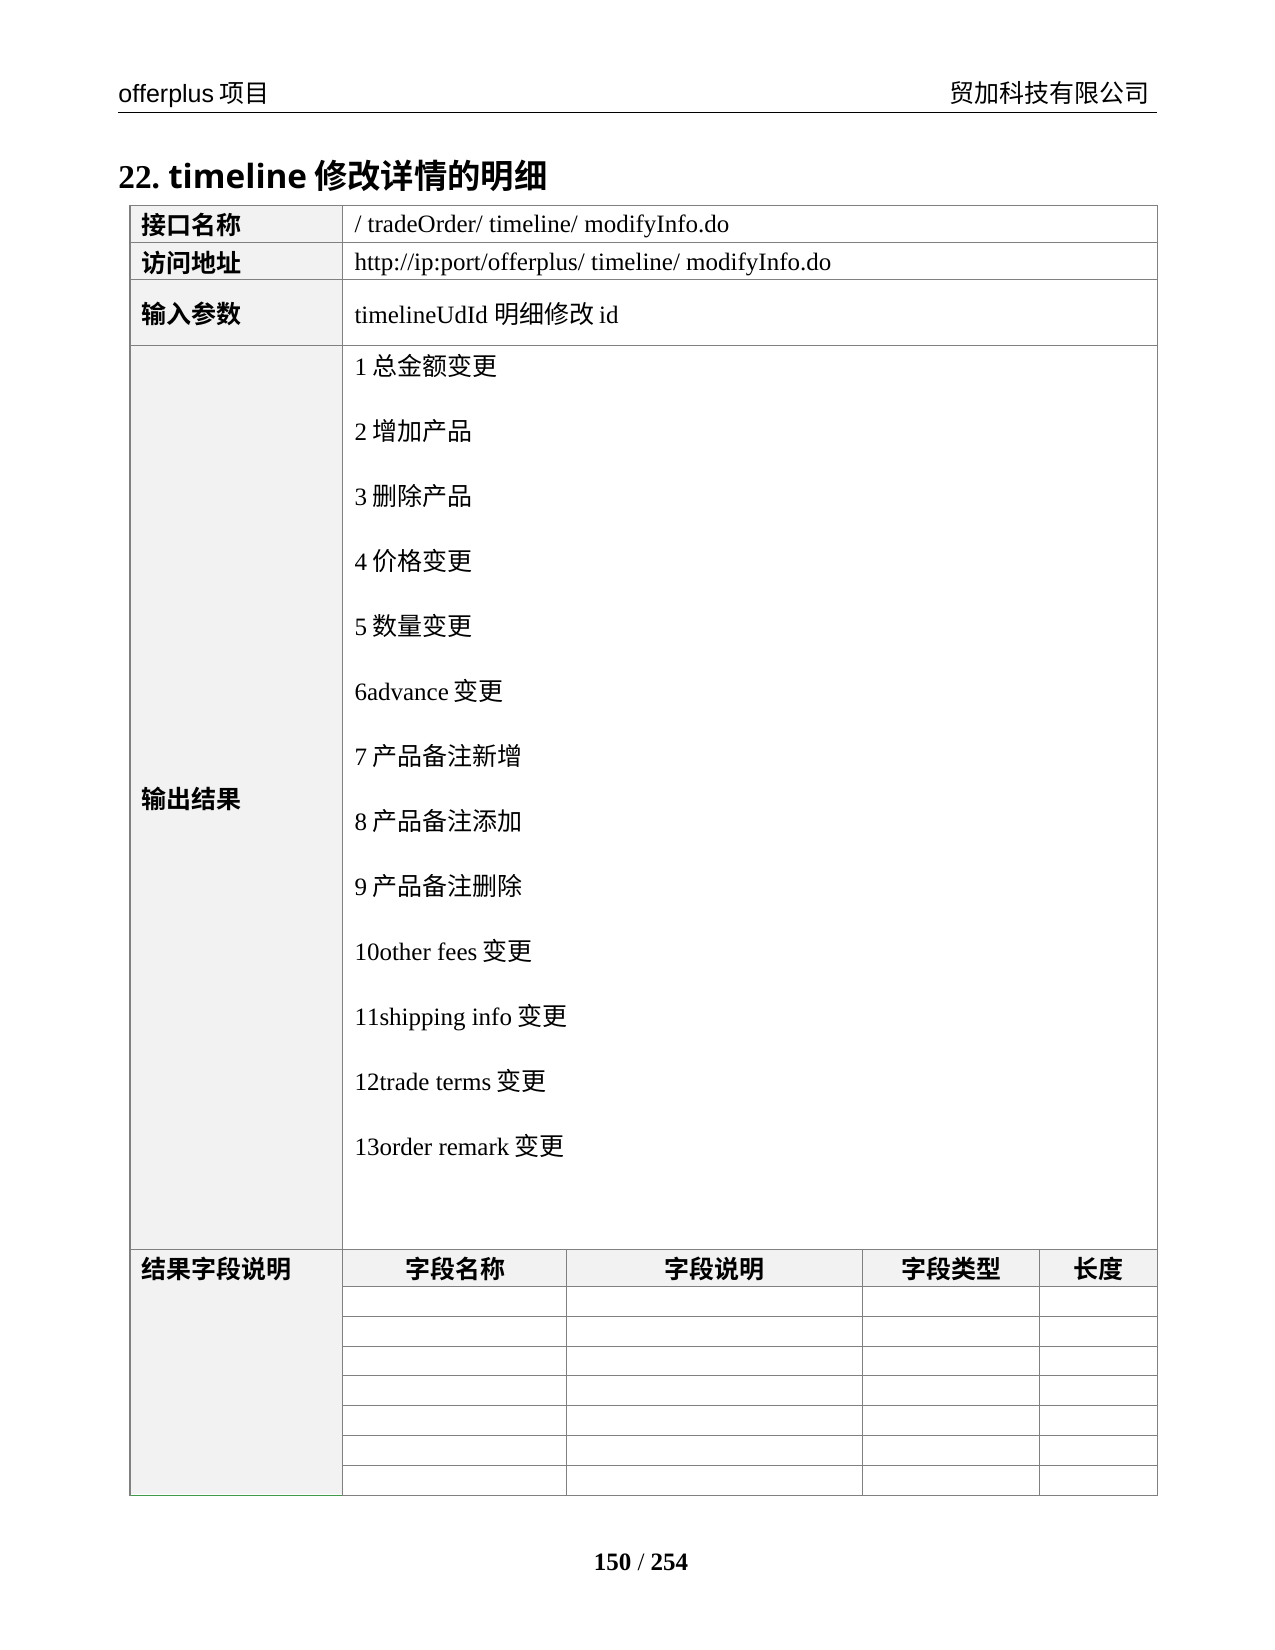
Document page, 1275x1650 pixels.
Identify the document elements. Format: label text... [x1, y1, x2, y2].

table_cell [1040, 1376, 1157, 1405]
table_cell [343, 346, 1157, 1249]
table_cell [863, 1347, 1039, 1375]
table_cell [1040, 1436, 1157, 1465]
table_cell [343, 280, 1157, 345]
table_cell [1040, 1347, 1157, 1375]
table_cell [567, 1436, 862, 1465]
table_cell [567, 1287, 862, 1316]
subtitle timeline修改详情的明细 [118, 150, 1157, 198]
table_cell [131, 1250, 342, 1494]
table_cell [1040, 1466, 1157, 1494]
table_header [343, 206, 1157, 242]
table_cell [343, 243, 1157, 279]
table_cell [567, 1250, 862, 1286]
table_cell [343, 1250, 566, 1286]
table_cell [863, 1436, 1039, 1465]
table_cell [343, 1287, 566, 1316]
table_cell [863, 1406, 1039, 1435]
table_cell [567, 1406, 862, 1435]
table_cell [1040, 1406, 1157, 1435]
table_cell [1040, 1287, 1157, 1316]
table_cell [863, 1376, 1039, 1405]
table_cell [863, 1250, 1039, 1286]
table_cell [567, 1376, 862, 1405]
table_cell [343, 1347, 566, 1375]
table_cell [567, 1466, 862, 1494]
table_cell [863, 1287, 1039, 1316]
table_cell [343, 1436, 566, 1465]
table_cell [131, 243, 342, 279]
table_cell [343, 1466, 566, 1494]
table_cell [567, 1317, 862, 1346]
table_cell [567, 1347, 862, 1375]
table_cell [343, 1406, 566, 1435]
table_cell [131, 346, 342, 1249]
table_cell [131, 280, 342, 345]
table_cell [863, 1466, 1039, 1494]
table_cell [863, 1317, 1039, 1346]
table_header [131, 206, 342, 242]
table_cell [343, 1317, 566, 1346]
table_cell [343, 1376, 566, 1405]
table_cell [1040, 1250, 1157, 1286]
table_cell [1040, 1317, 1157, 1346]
